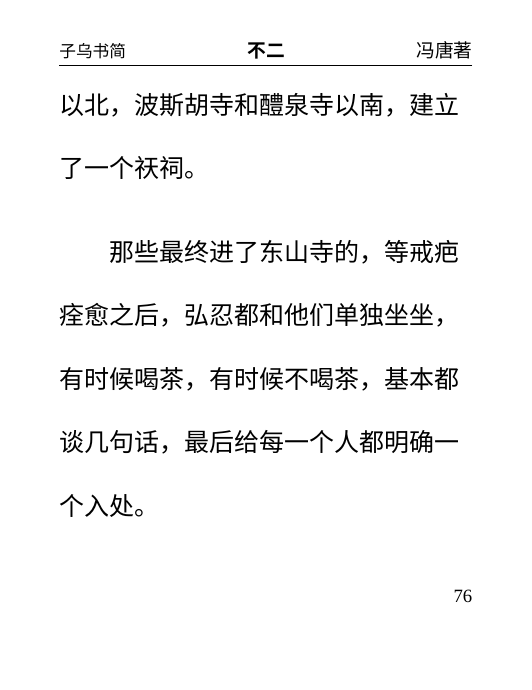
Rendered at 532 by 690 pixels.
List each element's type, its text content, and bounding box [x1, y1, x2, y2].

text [59, 72, 472, 199]
text 那些最终进了东山寺的，等戒疤痊愈之后，弘忍都和他们单独坐坐，有时候喝茶，有时候不喝茶，基本都谈几句话，最后给每一个人都明确一个入处。 [59, 219, 472, 536]
